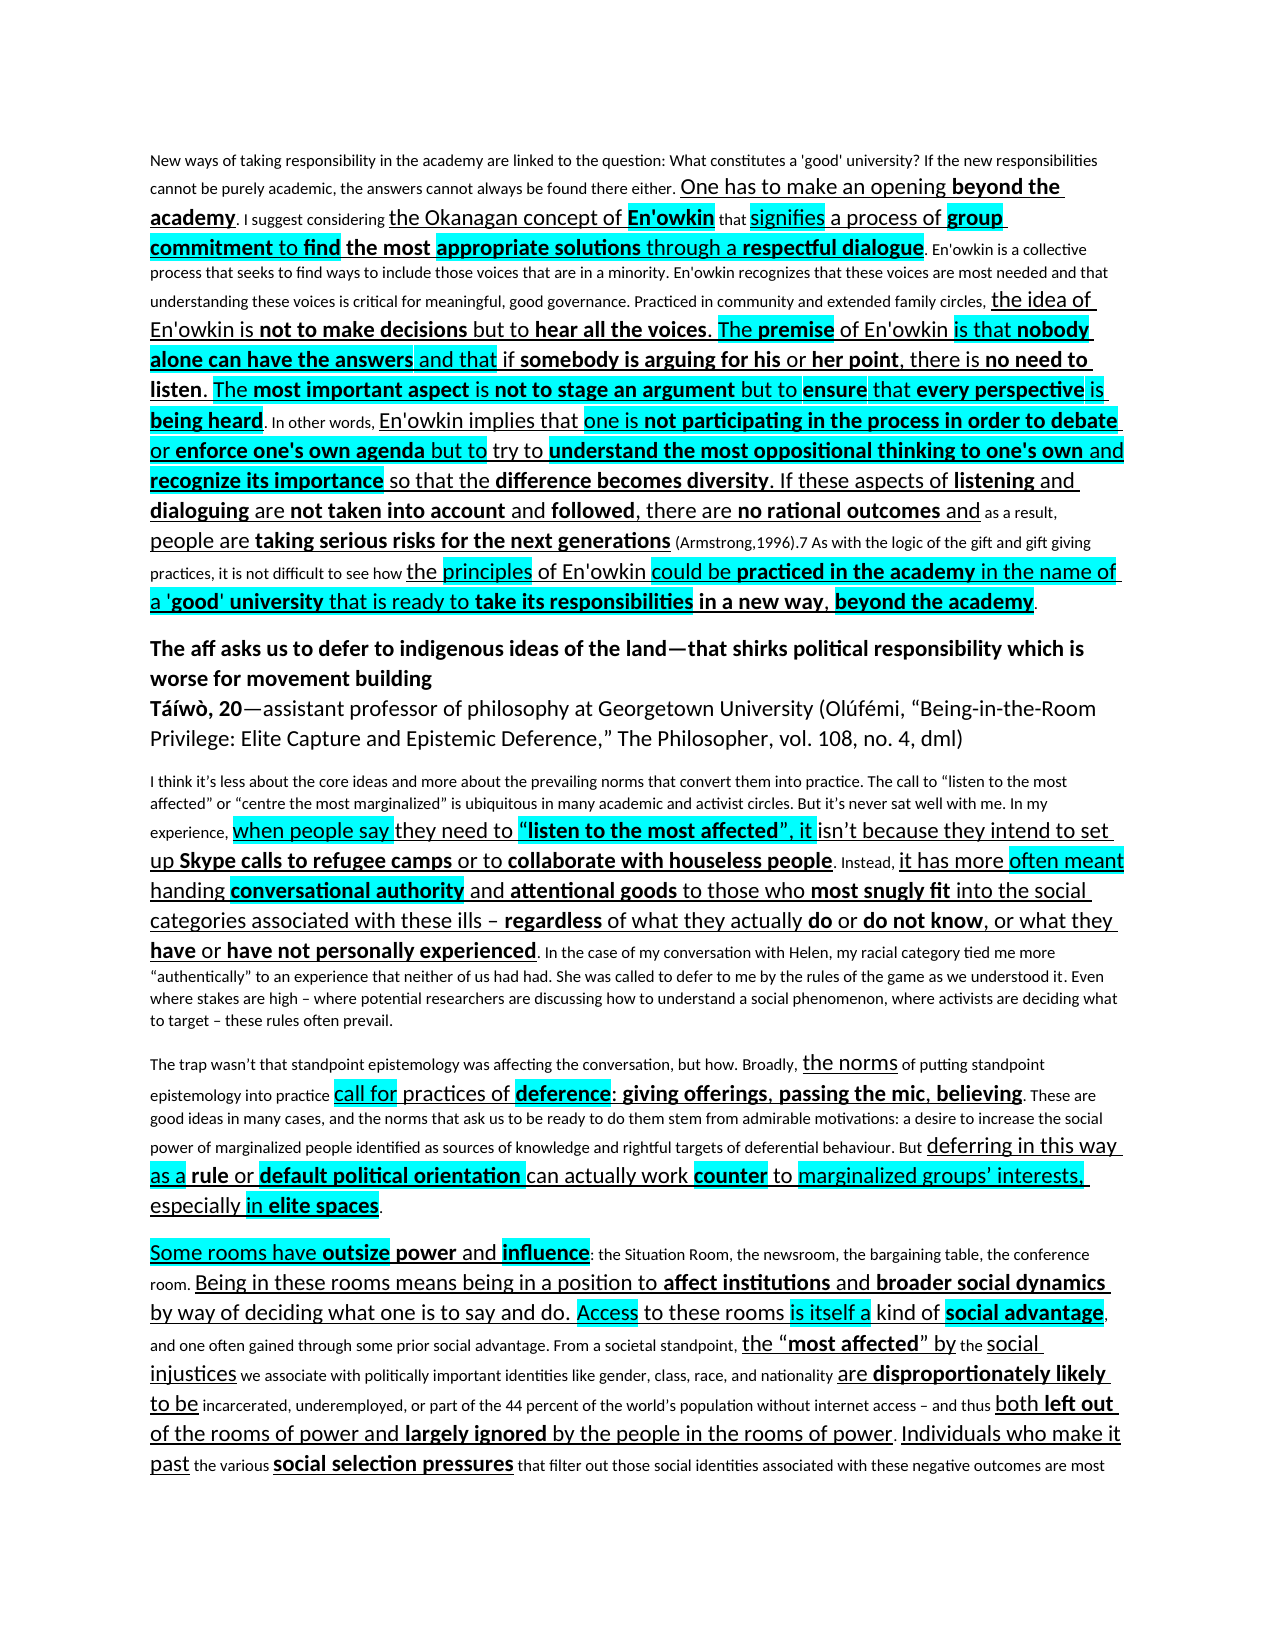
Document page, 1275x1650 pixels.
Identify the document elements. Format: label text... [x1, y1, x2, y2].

text New ways of taking responsibility in the academy are linked to the question: What constitutes a 'good' university? If the new responsibilities cannot be purely academic, the answers cannot always be found there either. One has to make an opening beyond the academy. I suggest considering the Okanagan concept of En'owkin that signifies a process of group commitment to find the most appropriate solutions through a respectful dialogue. En'owkin is a collective process that seeks to find ways to include those voices that are in a minority. En'owkin recognizes that these voices are most needed and that understanding these voices is critical for meaningful, good governance. Practiced in community and extended family circles, the idea of En'owkin is not to make decisions but to hear all the voices. The premise of En'owkin is that nobody alone can have the answers and that if somebody is arguing for his or her point, there is no need to listen. The most important aspect is not to stage an argument but to ensure that every perspective is being heard. In other words, En'owkin implies that one is not participating in the process in order to debate or enforce one's own agenda but to try to understand the most oppositional thinking to one's own and recognize its importance so that the difference becomes diversity. If these aspects of listening and dialoguing are not taken into account and followed, there are no rational outcomes and as a result, people are taking serious risks for the next generations (Armstrong,1996).7 As with the logic of the gift and gift giving practices, it is not difficult to see how the principles of En'owkin could be practiced in the academy in the name of a 'good' university that is ready to take its responsibilities in a new way, beyond the academy. [150, 150, 1125, 615]
text Táíwò, 20—assistant professor of philosophy at Georgetown University (Olúfémi, “Being-in-the-Room Privilege: Elite Capture and Epistemic Deference,” The Philosopher, vol. 108, no. 4, dml) [150, 694, 1125, 753]
text I think it’s less about the core ideas and more about the prevailing norms that convert them into practice. The call to “listen to the most affected” or “centre the most marginalized” is ubiquitous in many academic and activist circles. But it’s never sat well with me. In my experience, when people say they need to “listen to the most affected”, it isn’t because they intend to set up Skype calls to refugee camps or to collaborate with houseless people. Instead, it has more often meant handing conversational authority and attentional goods to those who most snugly fit into the social categories associated with these ills – regardless of what they actually do or do not know, or what they have or have not personally experienced. In the case of my conversation with Helen, my racial category tied me more “authentically” to an experience that neither of us had had. She was called to defer to me by the rules of the game as we understood it. Even where stakes are high – where potential researchers are discussing how to understand a social phenomenon, where activists are deciding what to target – these rules often prevail. [150, 771, 1125, 1030]
subtitle The aff asks us to defer to indigenous ideas of the land—that shirks political responsibility which is worse for movement building [150, 634, 1125, 692]
text The trap wasn’t that standpoint epistemology was affecting the conversation, but how. Broadly, the norms of putting standpoint epistemology into practice call for practices of deference: giving offerings, passing the mic, believing. These are good ideas in many cases, and the norms that ask us to be ready to do them stem from admirable motivations: a desire to increase the social power of marginalized people identified as sources of knowledge and rightful targets of deferential behaviour. But deferring in this way as a rule or default political orientation can actually work counter to marginalized groups’ interests, especially in elite spaces. [150, 1048, 1125, 1219]
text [150, 1238, 1125, 1478]
